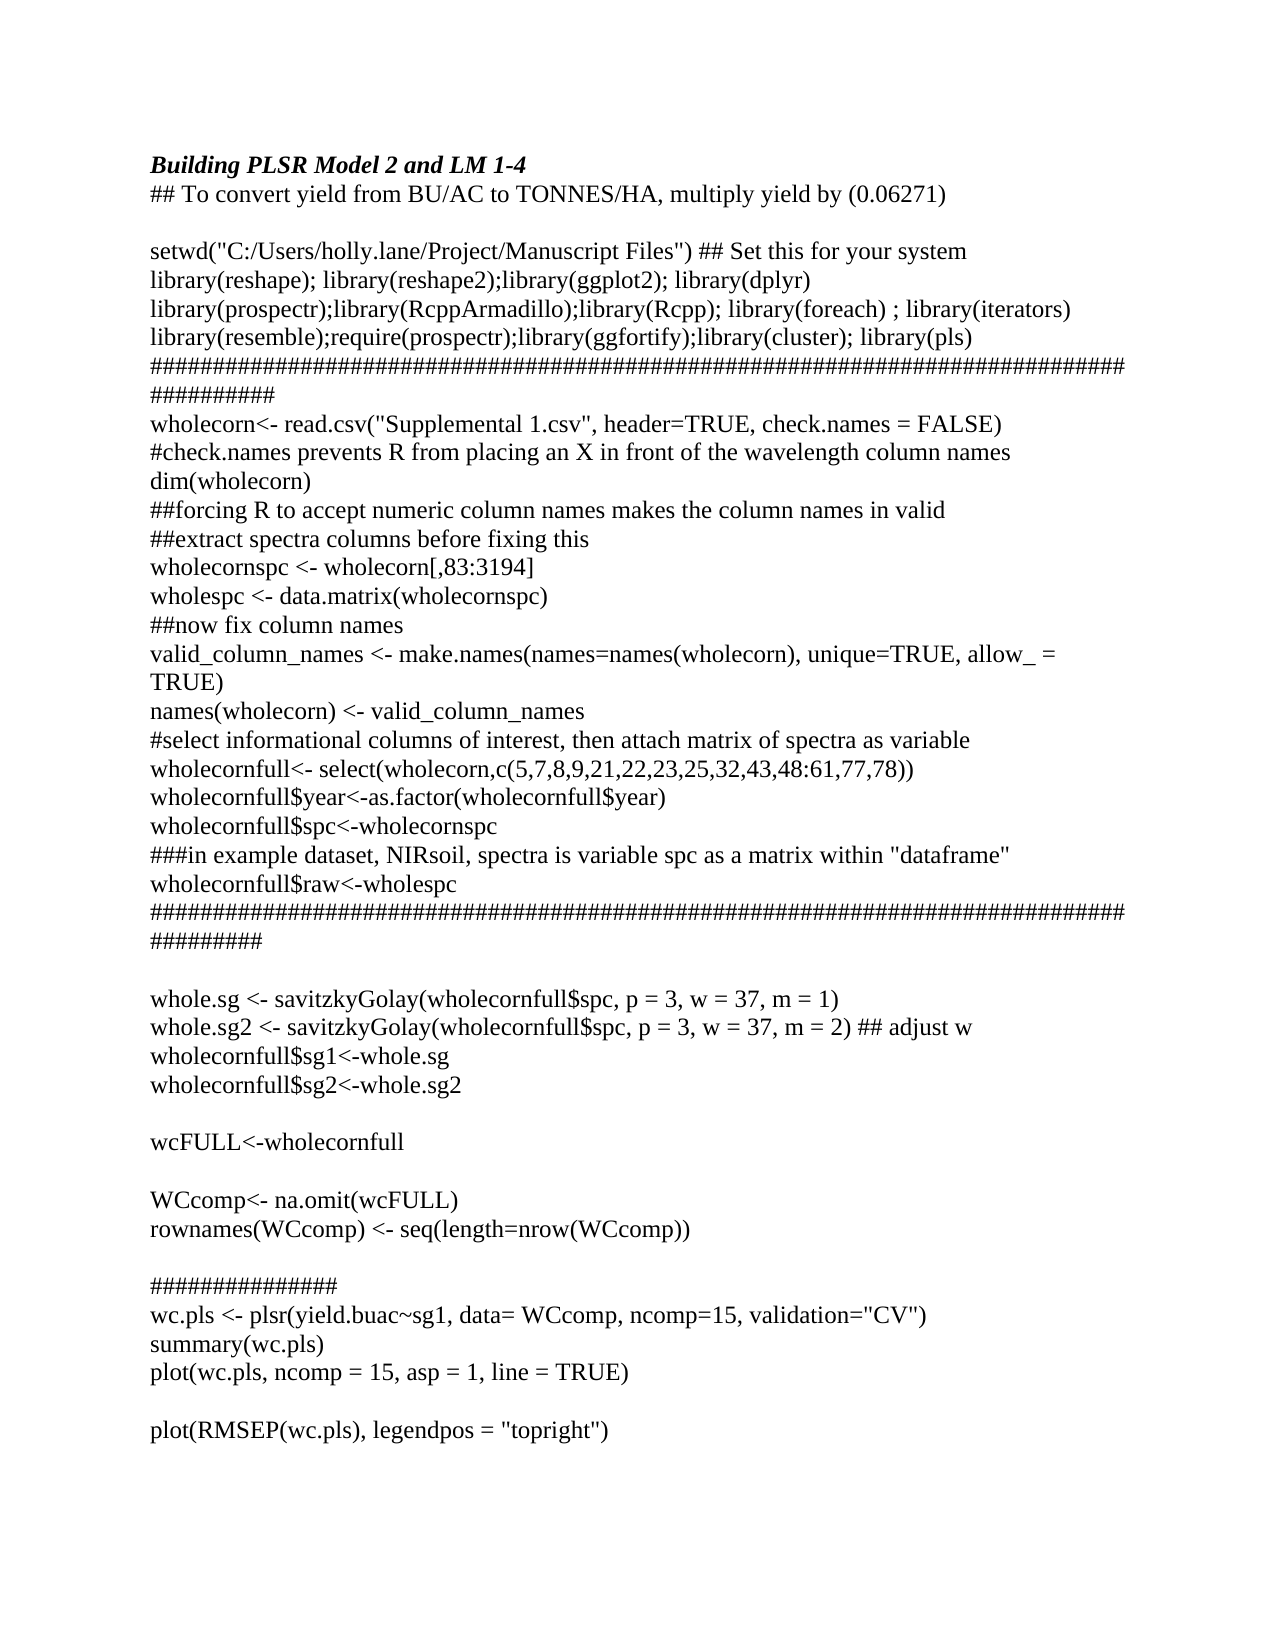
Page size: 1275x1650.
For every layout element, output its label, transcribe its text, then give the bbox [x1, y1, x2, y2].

text wcFULL<-wholecornfull [150, 1127, 1125, 1156]
text #select informational columns of interest, then attach matrix of spectra as variable [150, 725, 1125, 754]
text whole.sg2 <- savitzkyGolay(wholecornfull$spc, p = 3, w = 37, m = 2) ## adjust w [150, 1012, 1125, 1041]
text ###in example dataset, NIRsoil, spectra is variable spc as a matrix within "dataframe" [150, 840, 1125, 869]
text ##now fix column names [150, 610, 1125, 639]
text ##extract spectra columns before fixing this [150, 524, 1125, 552]
text #check.names prevents R from placing an X in front of the wavelength column names [150, 437, 1125, 466]
text ## To convert yield from BU/AC to TONNES/HA, multiply yield by (0.06271) [150, 179, 1125, 207]
text wholespc <- data.matrix(wholecornspc) [150, 581, 1125, 610]
text ##forcing R to accept numeric column names makes the column names in valid [150, 495, 1125, 524]
text valid_column_names <- make.names(names=names(wholecorn), unique=TRUE, allow_ = TRUE) [150, 639, 1125, 696]
text dim(wholecorn) [150, 466, 1125, 495]
text Building PLSR Model 2 and LM 1-4 [150, 150, 1125, 179]
text plot(wc.pls, ncomp = 15, asp = 1, line = TRUE) [150, 1357, 1125, 1386]
text wc.pls <- plsr(yield.buac~sg1, data= WCcomp, ncomp=15, validation="CV") [150, 1300, 1125, 1329]
text ####################################################################################### [150, 897, 1125, 955]
text plot(RMSEP(wc.pls), legendpos = "topright") [150, 1415, 1125, 1444]
text library(prospectr);library(RcppArmadillo);library(Rcpp); library(foreach) ; library(iterators) [150, 294, 1125, 322]
text library(resemble);require(prospectr);library(ggfortify);library(cluster); library(pls) [150, 322, 1125, 351]
text wholecorn<- read.csv("Supplemental 1.csv", header=TRUE, check.names = FALSE) [150, 409, 1125, 437]
text setwd("C:/Users/holly.lane/Project/Manuscript Files") ## Set this for your system [150, 236, 1125, 265]
text wholecornspc <- wholecorn[,83:3194] [150, 552, 1125, 581]
text summary(wc.pls) [150, 1329, 1125, 1357]
text ######################################################################################## [150, 351, 1125, 409]
text WCcomp<- na.omit(wcFULL) [150, 1185, 1125, 1214]
text ############### [150, 1271, 1125, 1300]
text whole.sg <- savitzkyGolay(wholecornfull$spc, p = 3, w = 37, m = 1) [150, 984, 1125, 1012]
text rownames(WCcomp) <- seq(length=nrow(WCcomp)) [150, 1214, 1125, 1242]
text wholecornfull$raw<-wholespc [150, 869, 1125, 897]
text library(reshape); library(reshape2);library(ggplot2); library(dplyr) [150, 265, 1125, 294]
text wholecornfull$year<-as.factor(wholecornfull$year) [150, 782, 1125, 811]
text names(wholecorn) <- valid_column_names [150, 696, 1125, 725]
text wholecornfull<- select(wholecorn,c(5,7,8,9,21,22,23,25,32,43,48:61,77,78)) [150, 754, 1125, 782]
text wholecornfull$sg1<-whole.sg [150, 1041, 1125, 1070]
text wholecornfull$spc<-wholecornspc [150, 811, 1125, 840]
text wholecornfull$sg2<-whole.sg2 [150, 1070, 1125, 1099]
